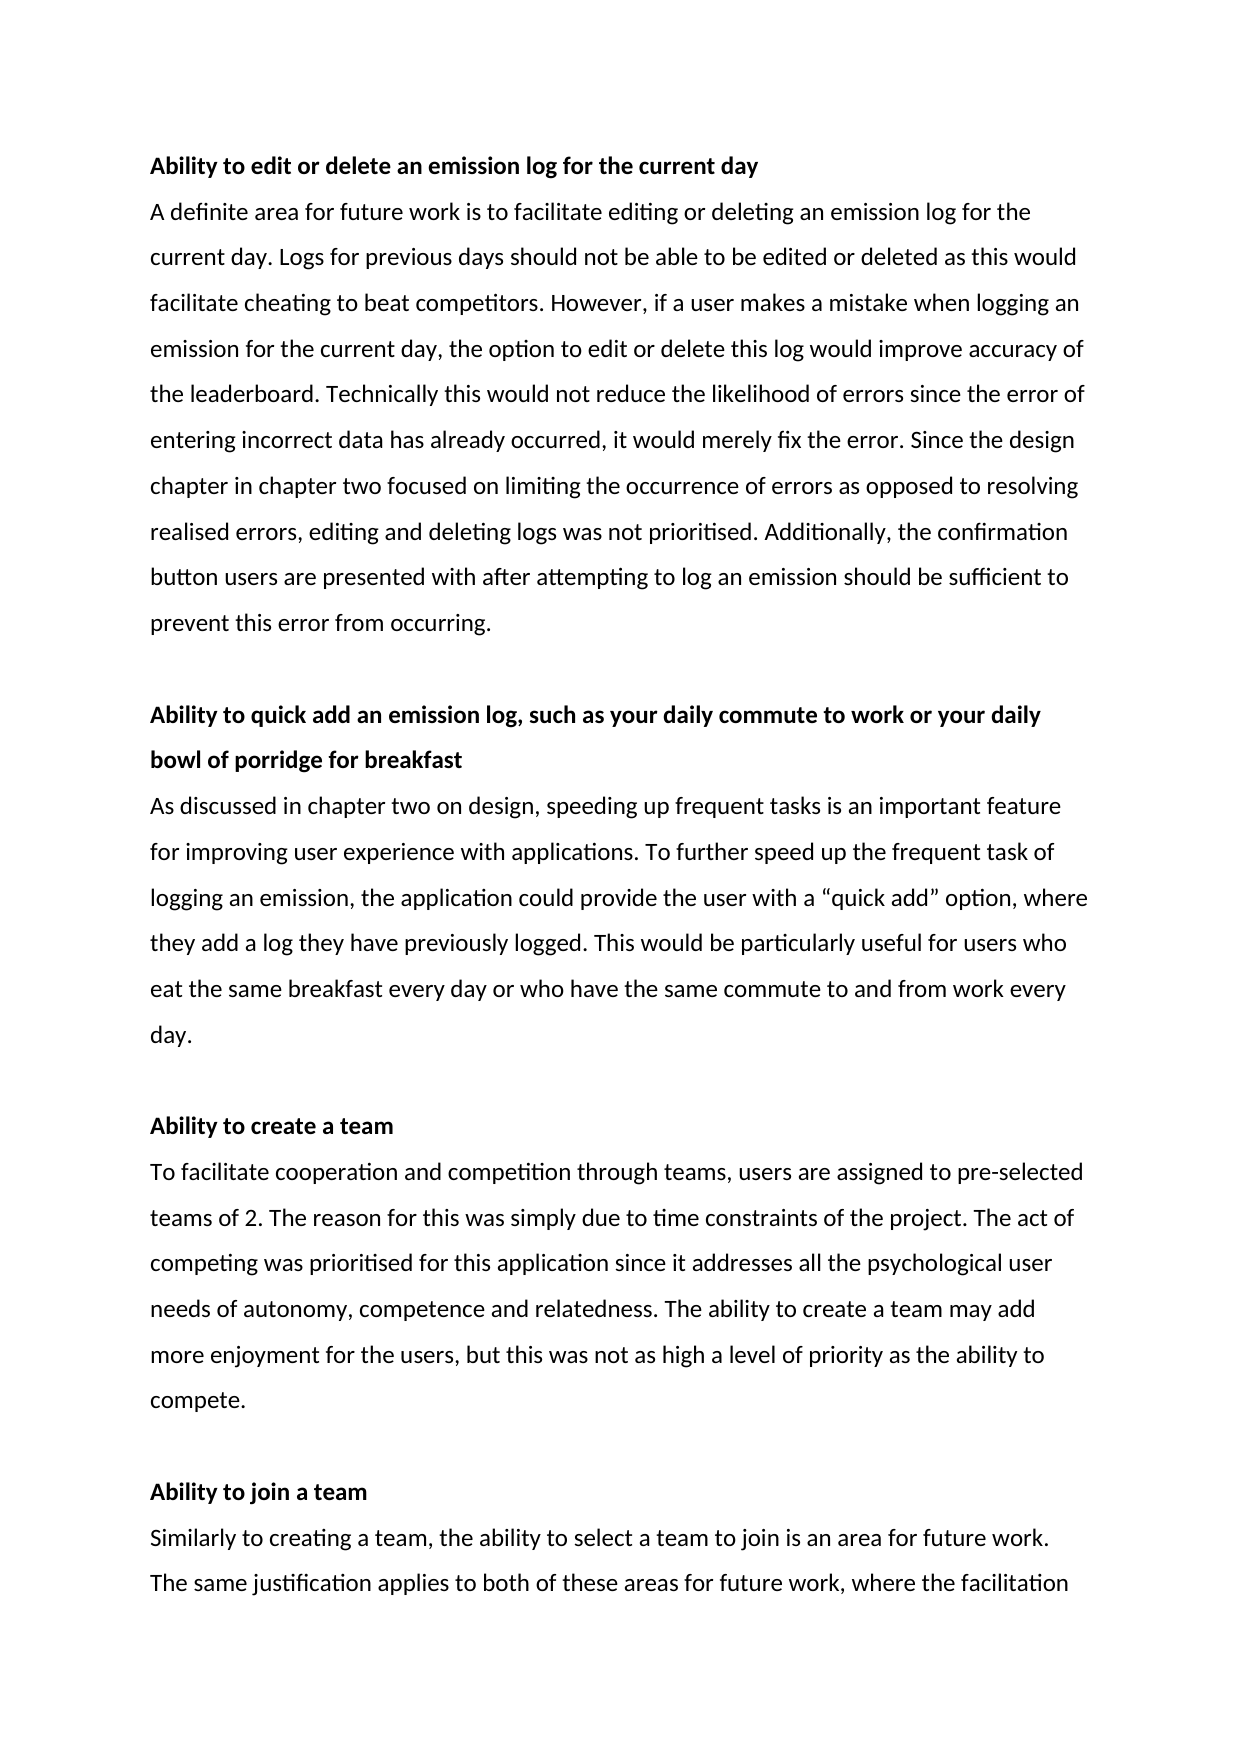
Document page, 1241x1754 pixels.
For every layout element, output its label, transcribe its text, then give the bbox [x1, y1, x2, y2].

text As discussed in chapter two on design, speeding up frequent tasks is an important feature for improving user experience with applications. To further speed up the frequent task of logging an emission, the application could provide the user with a “quick add” option, where they add a log they have previously logged. This would be particularly useful for users who eat the same breakfast every day or who have the same commute to and from work every day. [150, 790, 1090, 1049]
text To facilitate cooperation and competition through teams, users are assigned to pre-selected teams of 2. The reason for this was simply due to time constraints of the project. The act of competing was prioritised for this application since it addresses all the psychological user needs of autonomy, competence and relatedness. The ability to create a team may add more enjoyment for the users, but this was not as high a level of priority as the ability to compete. [150, 1156, 1090, 1415]
text Ability to edit or delete an emission log for the current day [150, 150, 1090, 181]
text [150, 1522, 1090, 1598]
text A definite area for future work is to facilitate editing or deleting an emission log for the current day. Logs for previous days should not be able to be edited or deleted as this would facilitate cheating to beat competitors. However, if a user makes a mistake when logging an emission for the current day, the option to edit or delete this log would improve accuracy of the leaderboard. Technically this would not reduce the likelihood of errors since the error of entering incorrect data has already occurred, it would merely fix the error. Since the design chapter in chapter two focused on limiting the occurrence of errors as opposed to resolving realised errors, editing and deleting logs was not prioritised. Additionally, the confirmation button users are presented with after attempting to log an emission should be sufficient to prevent this error from occurring. [150, 196, 1090, 638]
text Ability to quick add an emission log, such as your daily commute to work or your daily bowl of porridge for breakfast [150, 699, 1090, 775]
text Ability to join a team [150, 1476, 1090, 1507]
text Ability to create a team [150, 1110, 1090, 1141]
